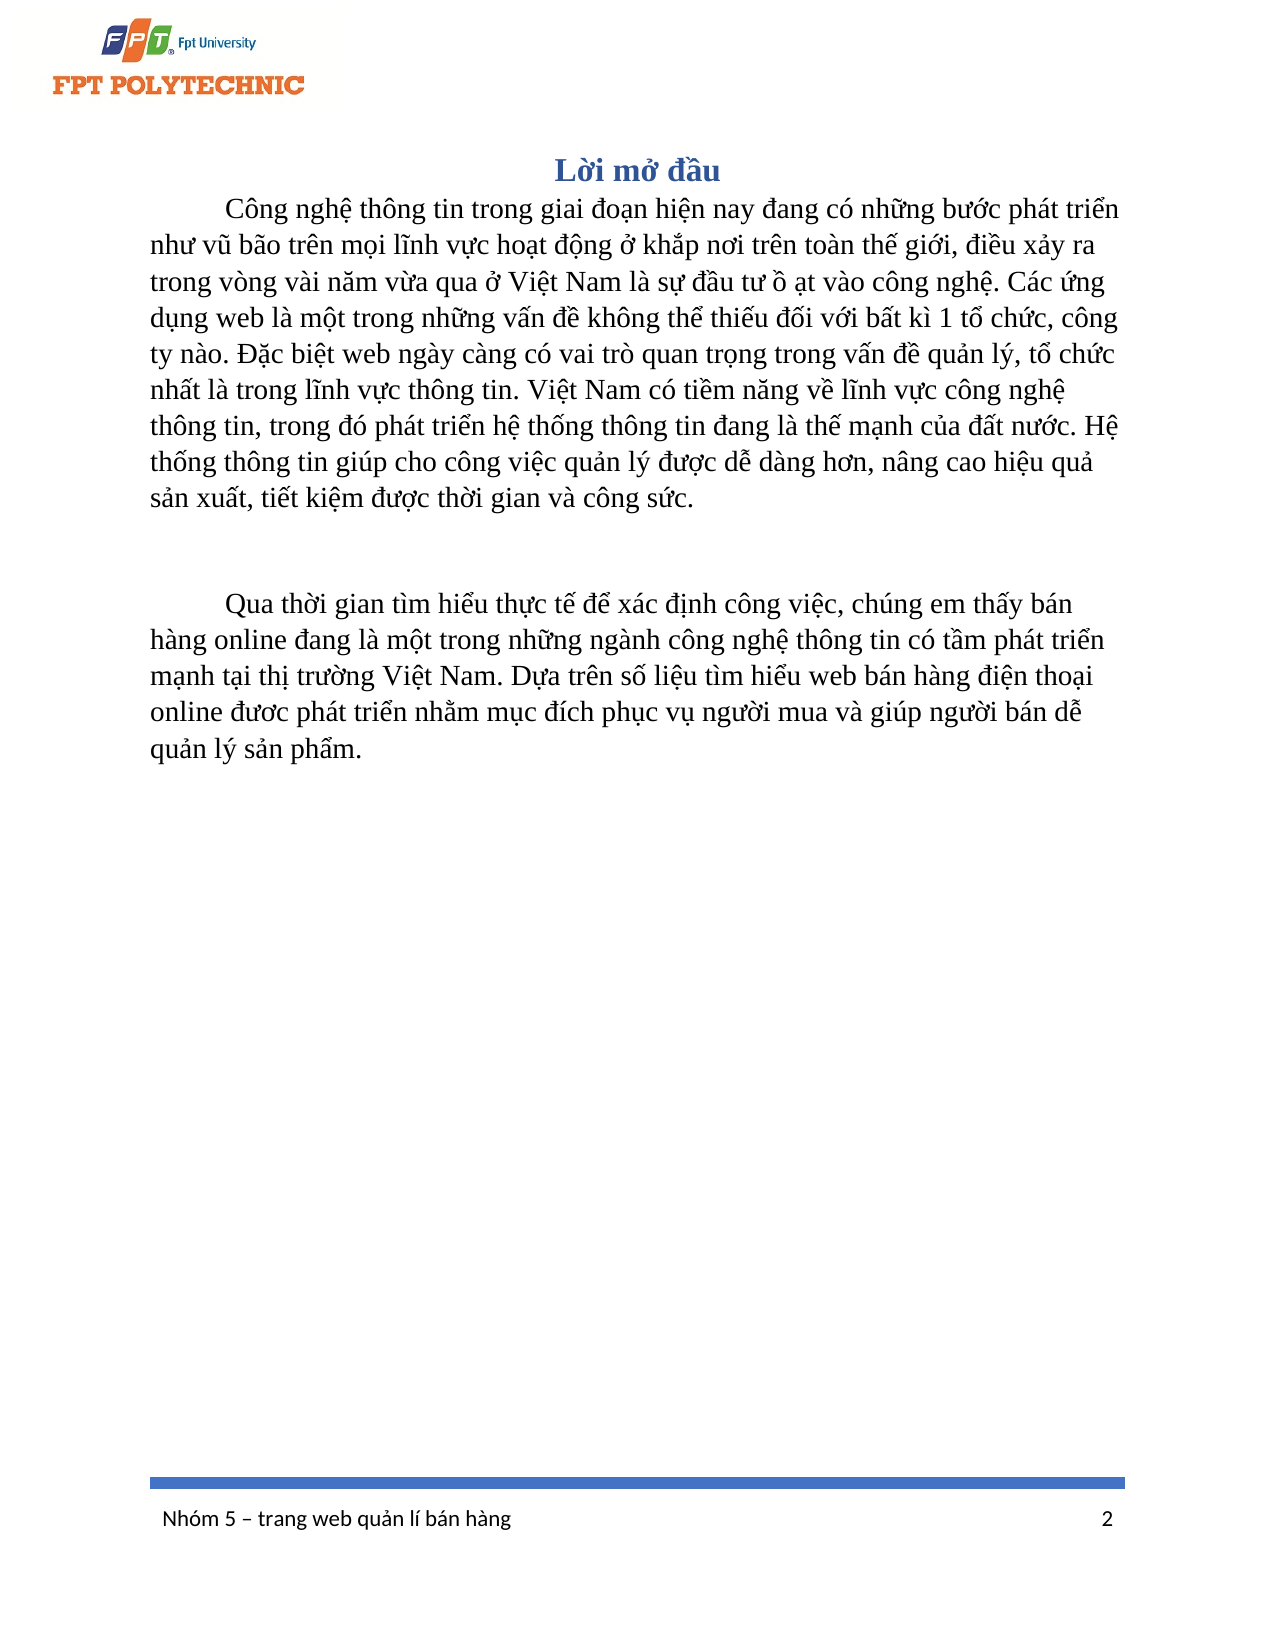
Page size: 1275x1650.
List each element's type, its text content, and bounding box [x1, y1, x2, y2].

picture [12, 4, 345, 113]
subtitle Lời mở đầu [150, 150, 1125, 188]
text Qua thời gian tìm hiểu thực tế để xác định công việc, chúng em thấy bán hàng online đang là một trong những ngành công nghệ thông tin có tầm phát triển mạnh tại thị trường Việt Nam. Dựa trên số liệu tìm hiểu web bán hàng điện thoại online đươc phát triển nhằm mục đích phục vụ người mua và giúp người bán dễ quản lý sản phẩm. [150, 586, 1125, 764]
text Công nghệ thông tin trong giai đoạn hiện nay đang có những bước phát triển như vũ bão trên mọi lĩnh vực hoạt động ở khắp nơi trên toàn thế giới, điều xảy ra trong vòng vài năm vừa qua ở Việt Nam là sự đầu tư ồ ạt vào công nghệ. Các ứng dụng web là một trong những vấn đề không thể thiếu đối với bất kì 1 tổ chức, công ty nào. Đặc biệt web ngày càng có vai trò quan trọng trong vấn đề quản lý, tổ chức nhất là trong lĩnh vực thông tin. Việt Nam có tiềm năng về lĩnh vực công nghệ thông tin, trong đó phát triển hệ thống thông tin đang là thế mạnh của đất nước. Hệ thống thông tin giúp cho công việc quản lý được dễ dàng hơn, nâng cao hiệu quả sản xuất, tiết kiệm được thời gian và công sức. [150, 191, 1125, 514]
